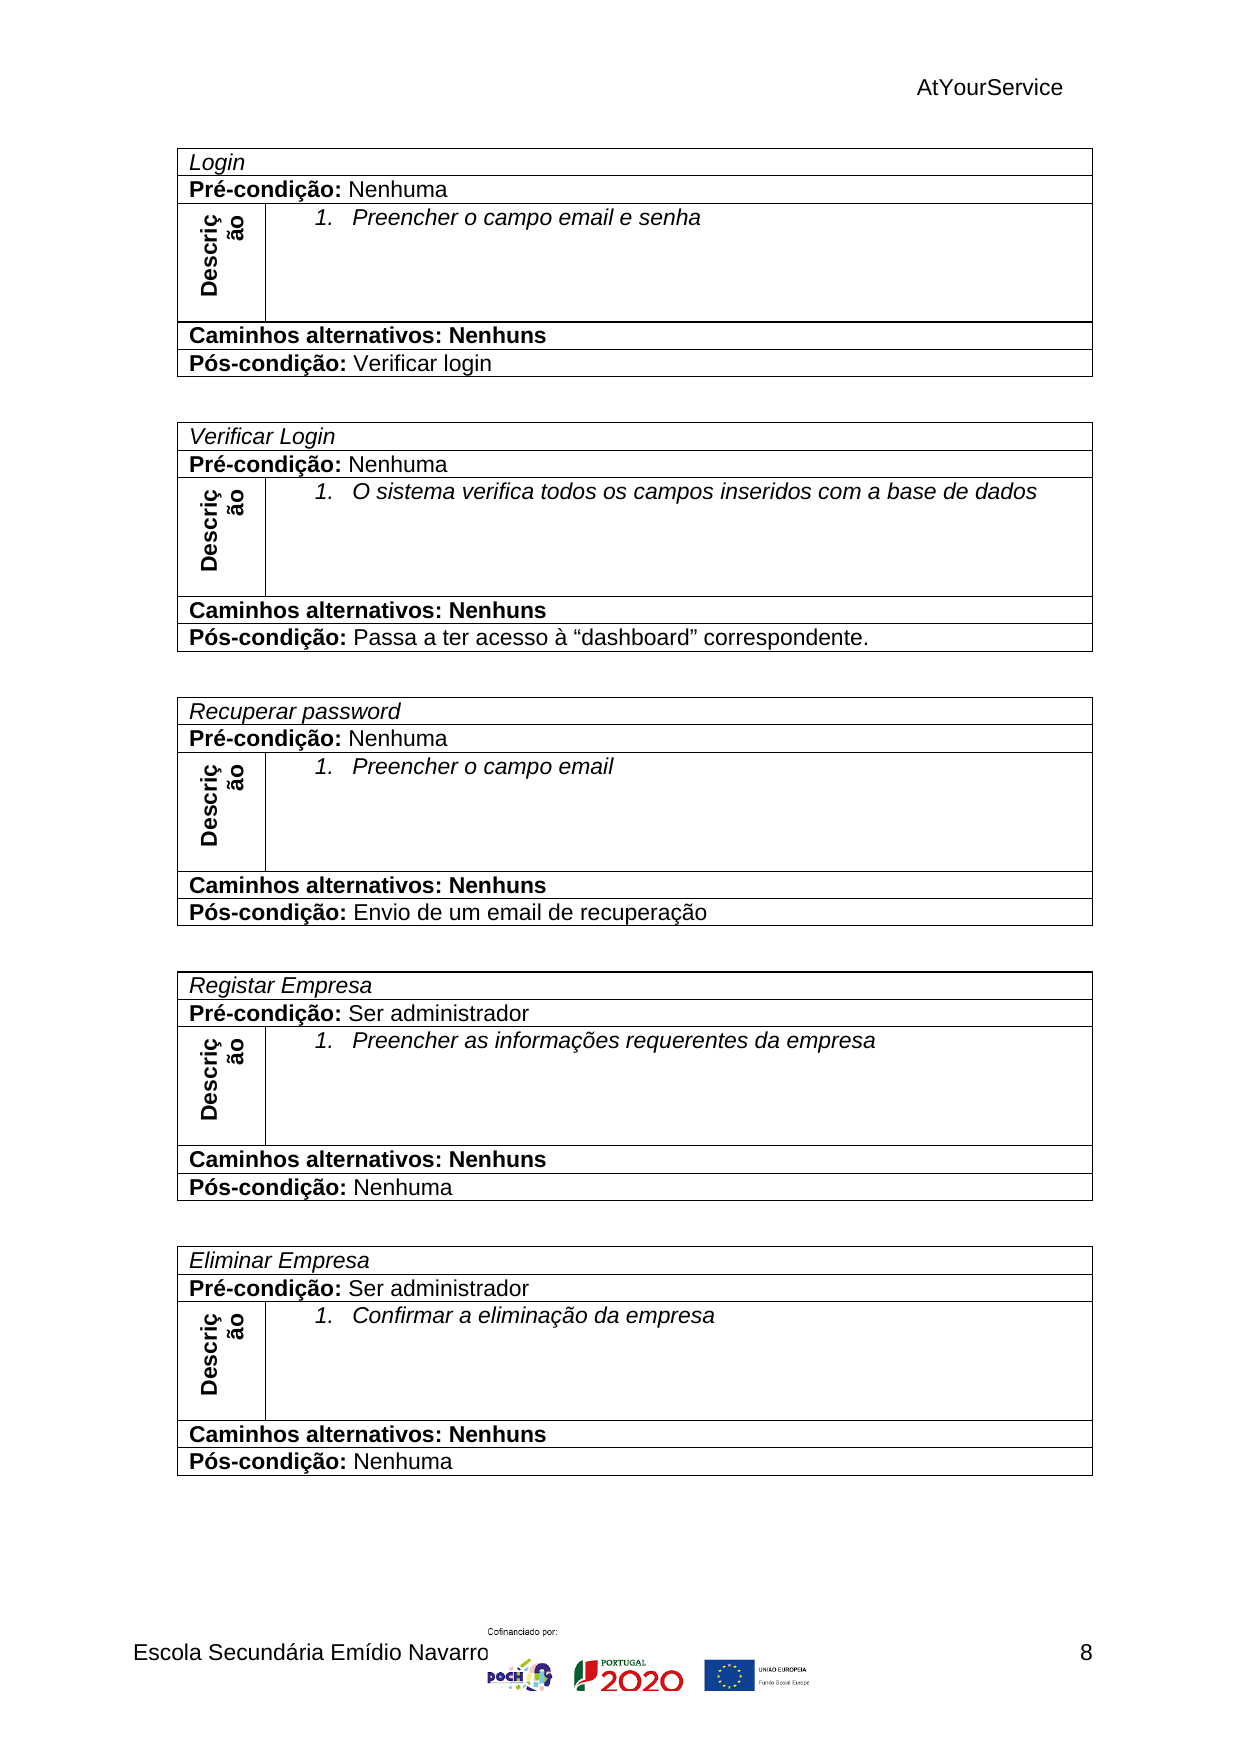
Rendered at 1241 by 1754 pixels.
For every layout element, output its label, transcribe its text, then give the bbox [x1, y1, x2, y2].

table_cell Pós-condição: Nenhuma [178, 1448, 1092, 1474]
table_cell Pós-condição: Nenhuma [178, 1174, 1092, 1200]
table_header Eliminar Empresa [178, 1247, 1092, 1273]
table_cell Preencher o campo email [266, 753, 1092, 871]
table_cell Descrição [178, 204, 265, 321]
table_cell Pós-condição: Passa a ter acesso à “dashboard” correspondente. [178, 624, 1092, 651]
table_cell Preencher as informações requerentes da empresa [266, 1027, 1092, 1145]
table_cell Pré-condição: Nenhuma [178, 176, 1092, 202]
table_header Recuperar password [178, 698, 1092, 724]
picture [487, 1628, 810, 1691]
table_cell Confirmar a eliminação da empresa [266, 1302, 1092, 1420]
table_cell Descrição [178, 1302, 265, 1420]
table_cell Pós-condição: Envio de um email de recuperação [178, 899, 1092, 925]
table_header Login [178, 149, 1092, 175]
table_cell O sistema verifica todos os campos inseridos com a base de dados [266, 478, 1092, 596]
table_cell Caminhos alternativos: Nenhuns [178, 597, 1092, 623]
table_cell Preencher o campo email e senha [266, 204, 1092, 321]
table_cell Descrição [178, 478, 265, 596]
table_cell Caminhos alternativos: Nenhuns [178, 323, 1092, 349]
table_cell Pré-condição: Ser administrador [178, 1275, 1092, 1301]
table_header Verificar Login [178, 423, 1092, 450]
table_cell Pré-condição: Nenhuma [178, 451, 1092, 477]
table_cell Descrição [178, 753, 265, 871]
table_cell Descrição [178, 1027, 265, 1145]
table_cell Caminhos alternativos: Nenhuns [178, 872, 1092, 898]
table_cell Pós-condição: Verificar login [178, 350, 1092, 376]
table_header Registar Empresa [178, 973, 1092, 999]
table_cell Caminhos alternativos: Nenhuns [178, 1421, 1092, 1447]
table_cell Caminhos alternativos: Nenhuns [178, 1146, 1092, 1172]
table_cell Pré-condição: Nenhuma [178, 725, 1092, 752]
table_cell Pré-condição: Ser administrador [178, 1000, 1092, 1026]
